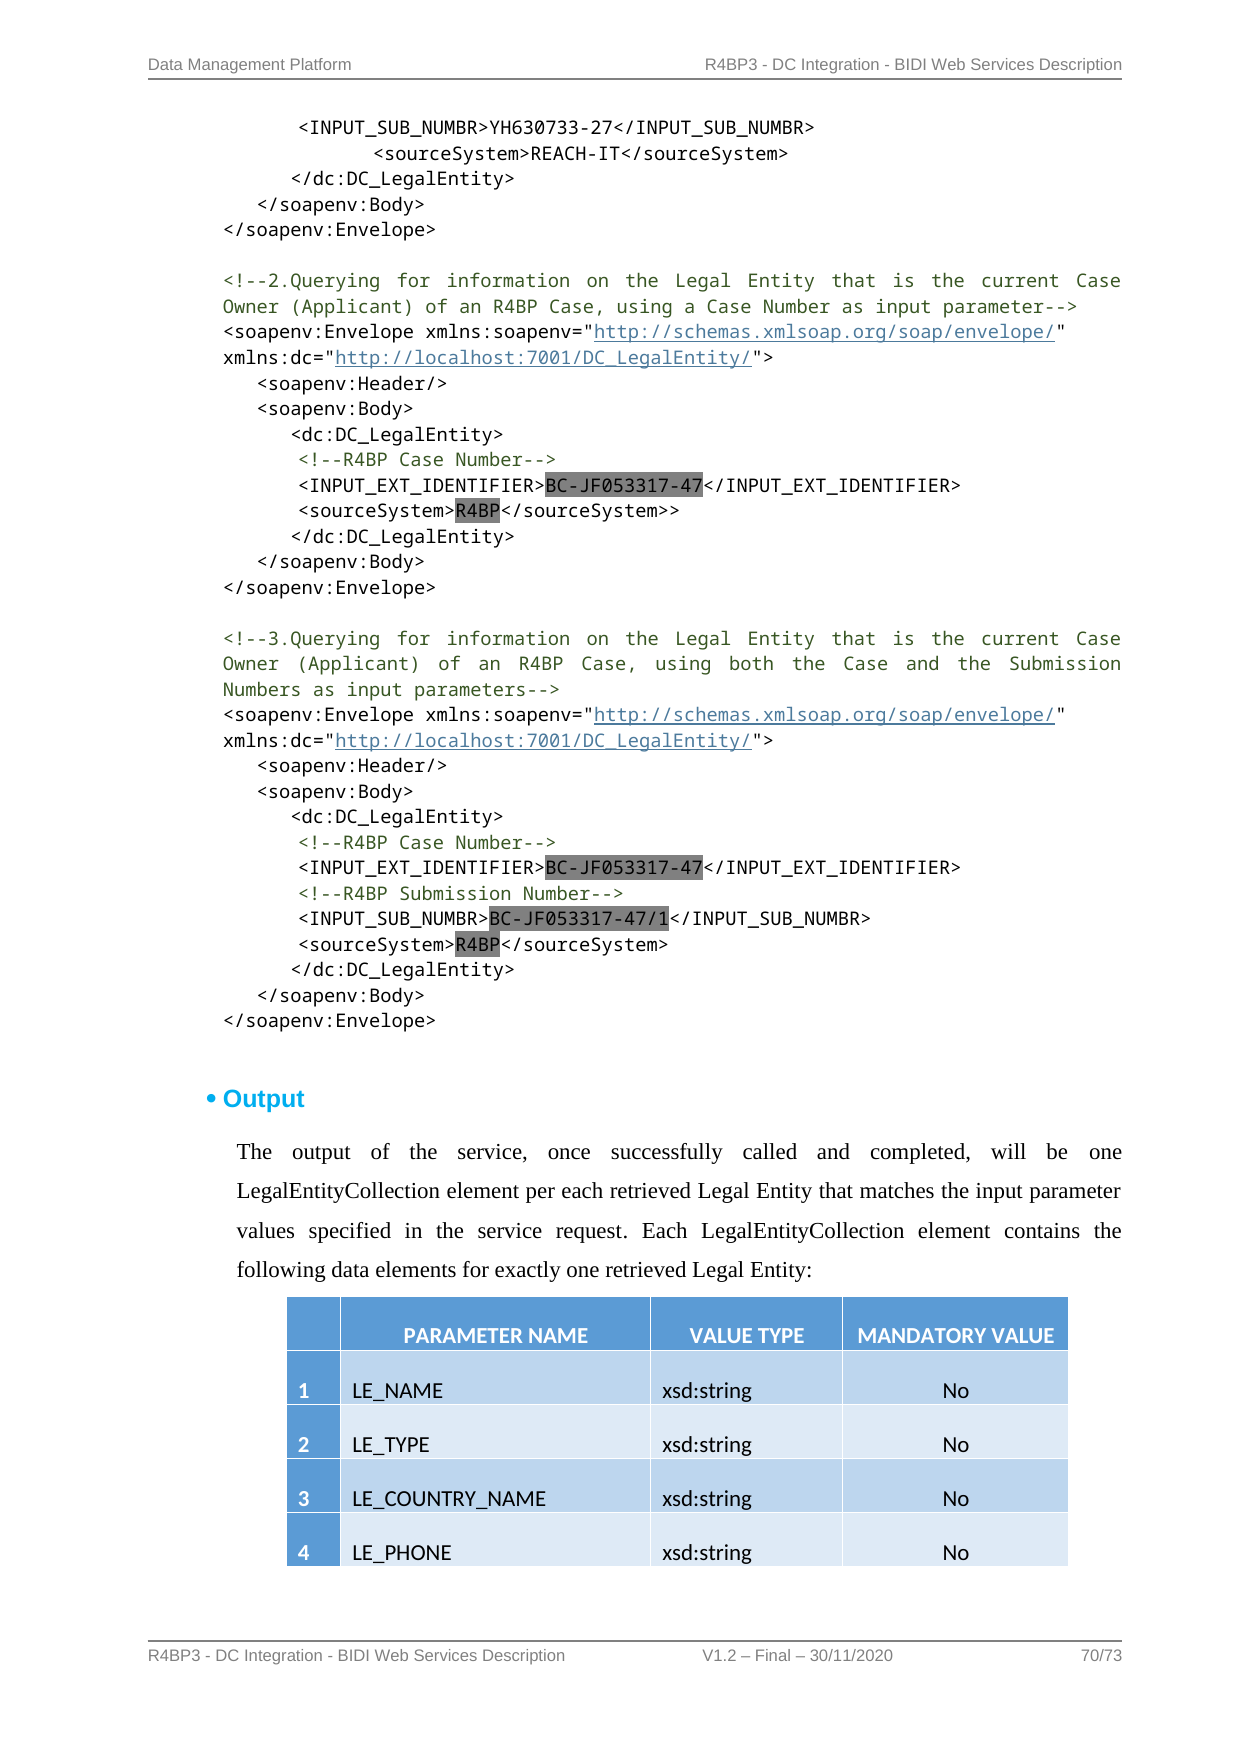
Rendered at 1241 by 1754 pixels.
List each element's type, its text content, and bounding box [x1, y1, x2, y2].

text <!--2.Querying for information on the Legal Entity that is the current Case Owner (Applicant) of an R4BP Case, using a Case Number as input parameter--> [223, 268, 1122, 319]
text <soapenv:Header/> [223, 753, 1122, 778]
text <INPUT_EXT_IDENTIFIER>BC-JF053317-47</INPUT_EXT_IDENTIFIER> [223, 855, 545, 880]
table_cell xsd:string [651, 1405, 842, 1458]
text <soapenv:Body> [223, 395, 1122, 421]
text The output of the service, once successfully called and completed, will be one LegalEntityCollection element per each retrieved Legal Entity that matches the input parameter values specified in the service request. Each LegalEntityCollection element contains the following data elements for exactly one retrieved Legal Entity: [236, 1138, 1122, 1282]
text <dc:DC_LegalEntity> [223, 804, 1122, 829]
text <!--3.Querying for information on the Legal Entity that is the current Case Owner (Applicant) of an R4BP Case, using both the Case and the Submission Numbers as input parameters--> [223, 625, 1122, 702]
text <!--R4BP Case Number--> [223, 446, 1122, 472]
text <sourceSystem>R4BP</sourceSystem> [223, 931, 455, 957]
table_cell xsd:string [651, 1513, 842, 1566]
text <!--R4BP Submission Number--> [223, 880, 1122, 906]
table_header VALUE TYPE [651, 1297, 842, 1350]
text </soapenv:Body> [223, 191, 1122, 217]
table_cell LE_PHONE [341, 1513, 650, 1566]
table_cell 2 [287, 1405, 340, 1458]
text <soapenv:Envelope xmlns:soapenv="http://schemas.xmlsoap.org/soap/envelope/" xmlns:dc="http://localhost:7001/DC_LegalEntity/"> [223, 702, 1122, 753]
text </soapenv:Envelope> [223, 574, 1122, 599]
text <INPUT_EXT_IDENTIFIER>BC-JF053317-47</INPUT_EXT_IDENTIFIER> [223, 472, 545, 497]
table_cell 4 [287, 1513, 340, 1566]
text <soapenv:Header/> [223, 370, 1122, 395]
text <sourceSystem>REACH-IT</sourceSystem> [223, 140, 1122, 166]
text </dc:DC_LegalEntity> [223, 166, 1122, 191]
table_cell LE_TYPE [341, 1405, 650, 1458]
table_cell xsd:string [651, 1351, 842, 1404]
text </dc:DC_LegalEntity> [223, 957, 1122, 982]
text </soapenv:Body> [223, 548, 1122, 574]
text <soapenv:Body> [223, 778, 1122, 804]
table_cell No [843, 1459, 1068, 1512]
text <soapenv:Envelope xmlns:soapenv="http://schemas.xmlsoap.org/soap/envelope/" xmlns:dc="http://localhost:7001/DC_LegalEntity/"> [223, 319, 1122, 370]
text <INPUT_SUB_NUMBR>BC-JF053317-47/1</INPUT_SUB_NUMBR> [669, 906, 1122, 931]
table_cell 3 [287, 1459, 340, 1512]
table_header PARAMETER NAME [341, 1297, 650, 1350]
text <dc:DC_LegalEntity> [223, 421, 1122, 446]
text </soapenv:Body> [223, 982, 1122, 1008]
table_cell LE_COUNTRY_NAME [341, 1459, 650, 1512]
text <INPUT_EXT_IDENTIFIER>BC-JF053317-47</INPUT_EXT_IDENTIFIER> [703, 472, 1122, 497]
text <sourceSystem>R4BP</sourceSystem> [500, 931, 1122, 957]
table_cell 1 [287, 1351, 340, 1404]
table_cell No [843, 1351, 1068, 1404]
table_header MANDATORY VALUE [843, 1297, 1068, 1350]
table_cell No [843, 1405, 1068, 1458]
table_header [287, 1297, 340, 1350]
text <!--R4BP Case Number--> [223, 829, 1122, 855]
table_cell No [843, 1513, 1068, 1566]
text </soapenv:Envelope> [223, 1008, 1122, 1033]
table_cell LE_NAME [341, 1351, 650, 1404]
text </soapenv:Envelope> [223, 217, 1122, 242]
text <sourceSystem>R4BP</sourceSystem>> [223, 497, 1122, 523]
table_cell xsd:string [651, 1459, 842, 1512]
subtitle Output [192, 1084, 1122, 1113]
text </dc:DC_LegalEntity> [223, 523, 1122, 548]
text <INPUT_EXT_IDENTIFIER>BC-JF053317-47</INPUT_EXT_IDENTIFIER> [703, 855, 1122, 880]
text <INPUT_SUB_NUMBR>BC-JF053317-47/1</INPUT_SUB_NUMBR> [223, 906, 489, 931]
text <INPUT_SUB_NUMBR>YH630733-27</INPUT_SUB_NUMBR> [223, 114, 1122, 140]
